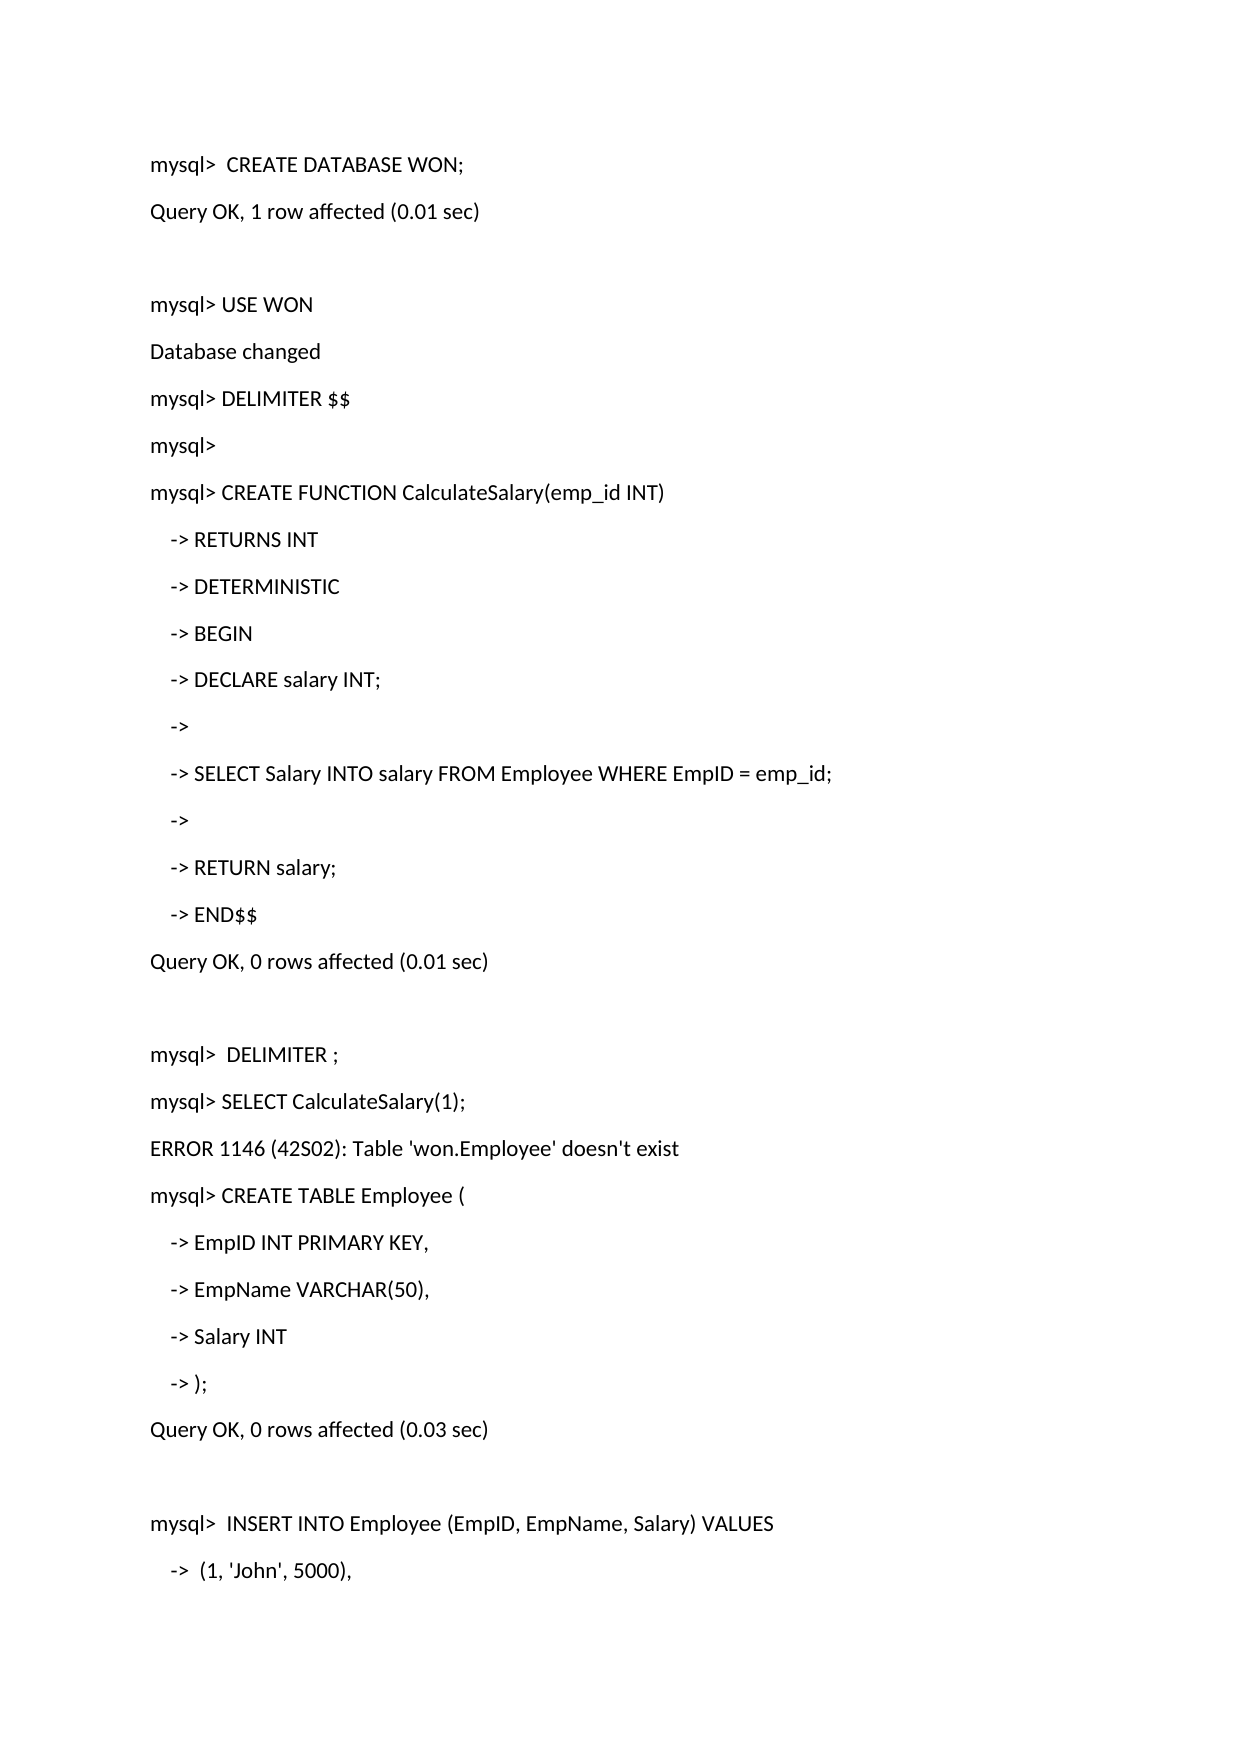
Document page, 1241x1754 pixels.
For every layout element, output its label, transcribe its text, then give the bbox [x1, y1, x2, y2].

text mysql> CREATE TABLE Employee ( [150, 1181, 1090, 1209]
text mysql> DELIMITER ; [150, 1041, 1090, 1069]
text mysql> CREATE DATABASE WON; [150, 150, 1090, 178]
text mysql> INSERT INTO Employee (EmpID, EmpName, Salary) VALUES [150, 1509, 1090, 1537]
text -> RETURN salary; [150, 853, 1090, 881]
text -> EmpName VARCHAR(50), [150, 1275, 1090, 1303]
text Query OK, 0 rows affected (0.01 sec) [150, 947, 1090, 975]
text Query OK, 0 rows affected (0.03 sec) [150, 1416, 1090, 1444]
text mysql> [150, 431, 1090, 459]
text -> EmpID INT PRIMARY KEY, [150, 1228, 1090, 1256]
text -> SELECT Salary INTO salary FROM Employee WHERE EmpID = emp_id; [150, 759, 1090, 787]
text -> DETERMINISTIC [150, 572, 1090, 600]
text -> (1, 'John', 5000), [150, 1556, 1090, 1584]
text mysql> DELIMITER $$ [150, 384, 1090, 412]
text -> BEGIN [150, 619, 1090, 647]
text Query OK, 1 row affected (0.01 sec) [150, 197, 1090, 225]
text -> DECLARE salary INT; [150, 666, 1090, 694]
text -> [150, 712, 1090, 741]
text mysql> SELECT CalculateSalary(1); [150, 1087, 1090, 1116]
text -> END$$ [150, 900, 1090, 928]
text -> RETURNS INT [150, 525, 1090, 553]
text -> ); [150, 1369, 1090, 1397]
text Database changed [150, 337, 1090, 366]
text ERROR 1146 (42S02): Table 'won.Employee' doesn't exist [150, 1134, 1090, 1162]
text mysql> USE WON [150, 291, 1090, 319]
text -> [150, 806, 1090, 834]
text -> Salary INT [150, 1322, 1090, 1350]
text mysql> CREATE FUNCTION CalculateSalary(emp_id INT) [150, 478, 1090, 506]
